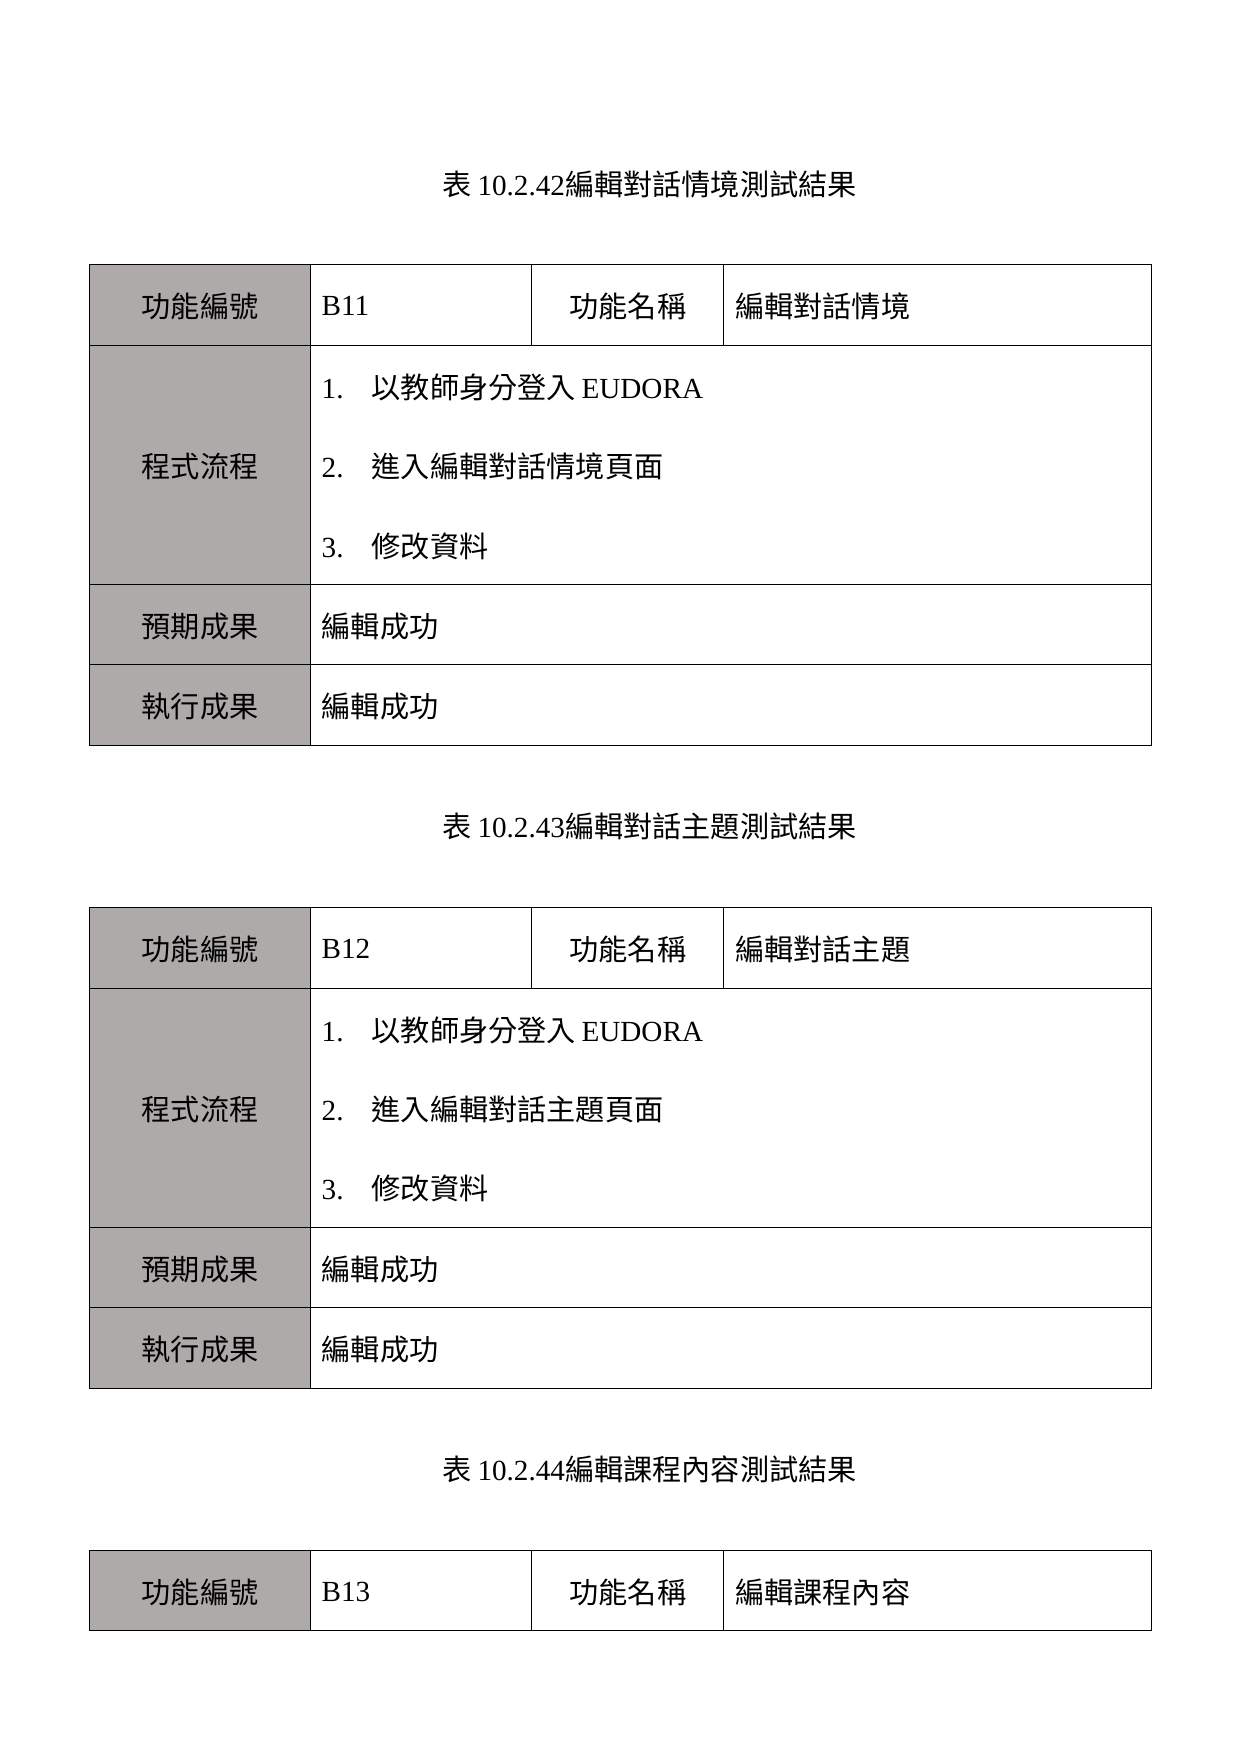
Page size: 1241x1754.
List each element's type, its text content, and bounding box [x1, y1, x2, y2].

table_cell 以教師身分登入EUDORA 進入編輯對話情境頁面 修改資料 [311, 346, 1151, 584]
table_cell 編輯成功 [311, 585, 1151, 664]
table_cell 預期成果 [90, 1228, 310, 1307]
table_header 功能編號 [90, 1551, 310, 1630]
table_header 功能名稱 [532, 1551, 723, 1630]
table_header 編輯對話主題 [724, 908, 1151, 988]
table_cell 預期成果 [90, 585, 310, 664]
table_header B12 [311, 908, 531, 988]
table_header 功能名稱 [532, 265, 723, 345]
table_header 功能編號 [90, 265, 310, 345]
table_cell 以教師身分登入EUDORA 進入編輯對話主題頁面 修改資料 [311, 989, 1151, 1227]
table_cell 程式流程 [90, 989, 310, 1227]
table_header B13 [311, 1551, 531, 1630]
table_cell 執行成果 [90, 665, 310, 745]
table_cell 編輯成功 [311, 1308, 1151, 1388]
table_cell 編輯成功 [311, 1228, 1151, 1307]
table_header 編輯對話情境 [724, 265, 1151, 345]
table_cell 程式流程 [90, 346, 310, 584]
table_cell 執行成果 [90, 1308, 310, 1388]
table_header 功能名稱 [532, 908, 723, 988]
table_header 功能編號 [90, 908, 310, 988]
table_header 編輯課程內容 [724, 1551, 1151, 1630]
table_header B11 [311, 265, 531, 345]
table_cell 編輯成功 [311, 665, 1151, 745]
